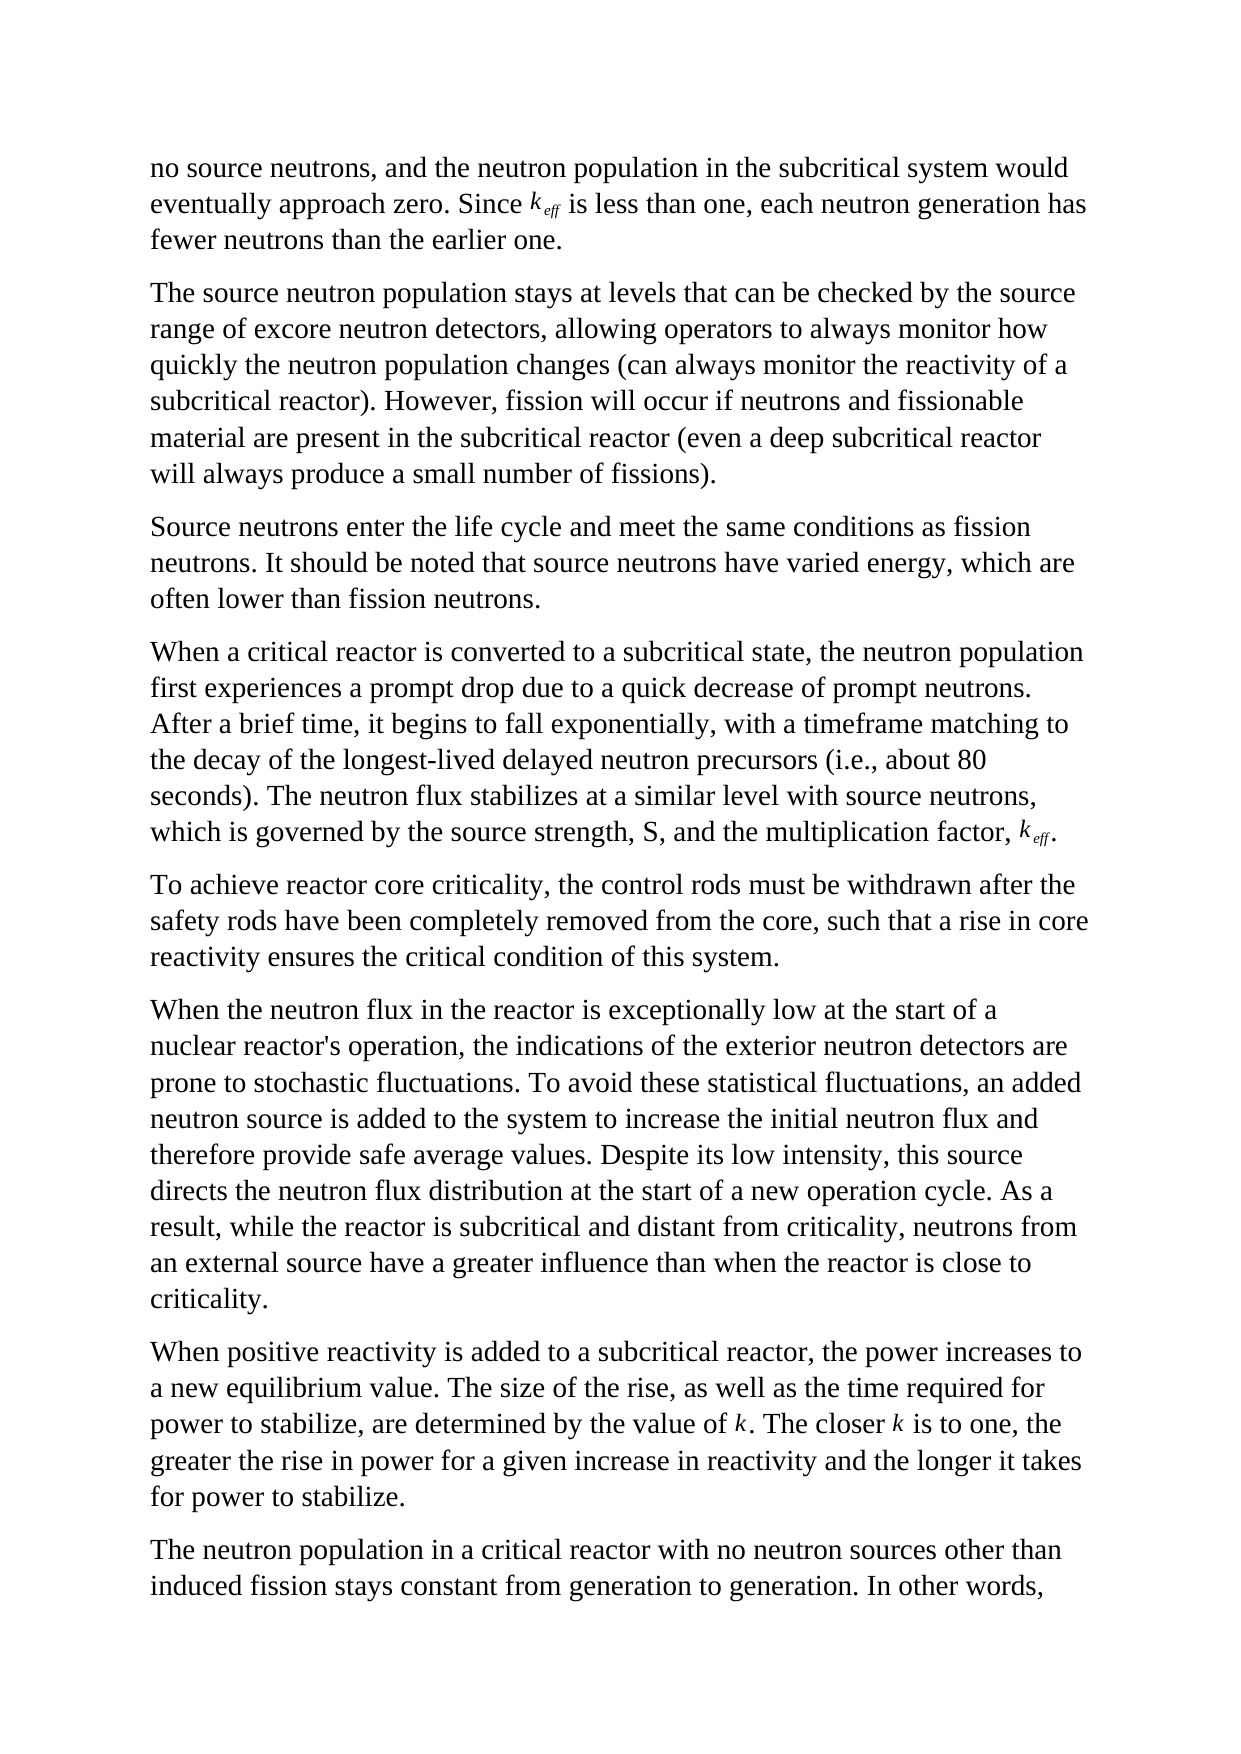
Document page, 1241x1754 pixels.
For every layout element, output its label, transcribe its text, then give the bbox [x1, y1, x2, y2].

text When a critical reactor is converted to a subcritical state, the neutron population first experiences a prompt drop due to a quick decrease of prompt neutrons. After a brief time, it begins to fall exponentially, with a timeframe matching to the decay of the longest-lived delayed neutron precursors (i.e., about 80 seconds). The neutron flux stabilizes at a similar level with source neutrons, which is governed by the source strength, S, and the multiplication factor, . [150, 634, 1090, 848]
text When the neutron flux in the reactor is exceptionally low at the start of a nuclear reactor's operation, the indications of the exterior neutron detectors are prone to stochastic fluctuations. To avoid these statistical fluctuations, an added neutron source is added to the system to increase the initial neutron flux and therefore provide safe average values. Despite its low intensity, this source directs the neutron flux distribution at the start of a new operation cycle. As a result, while the reactor is subcritical and distant from criticality, neutrons from an external source have a greater influence than when the reactor is close to criticality. [150, 992, 1090, 1315]
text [150, 150, 1090, 256]
text Source neutrons enter the life cycle and meet the same conditions as fission neutrons. It should be noted that source neutrons have varied energy, which are often lower than fission neutrons. [150, 509, 1090, 614]
text When positive reactivity is added to a subcritical reactor, the power increases to a new equilibrium value. The size of the rise, as well as the time required for power to stabilize, are determined by the value of . The closer is to one, the greater the rise in power for a given increase in reactivity and the longer it takes for power to stabilize. [150, 1334, 1090, 1512]
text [150, 1532, 1090, 1601]
text The source neutron population stays at levels that can be checked by the source range of excore neutron detectors, allowing operators to always monitor how quickly the neutron population changes (can always monitor the reactivity of a subcritical reactor). However, fission will occur if neutrons and fissionable material are present in the subcritical reactor (even a deep subcritical reactor will always produce a small number of fissions). [150, 275, 1090, 489]
text To achieve reactor core criticality, the control rods must be withdrawn after the safety rods have been completely removed from the core, such that a rise in core reactivity ensures the critical condition of this system. [150, 867, 1090, 973]
